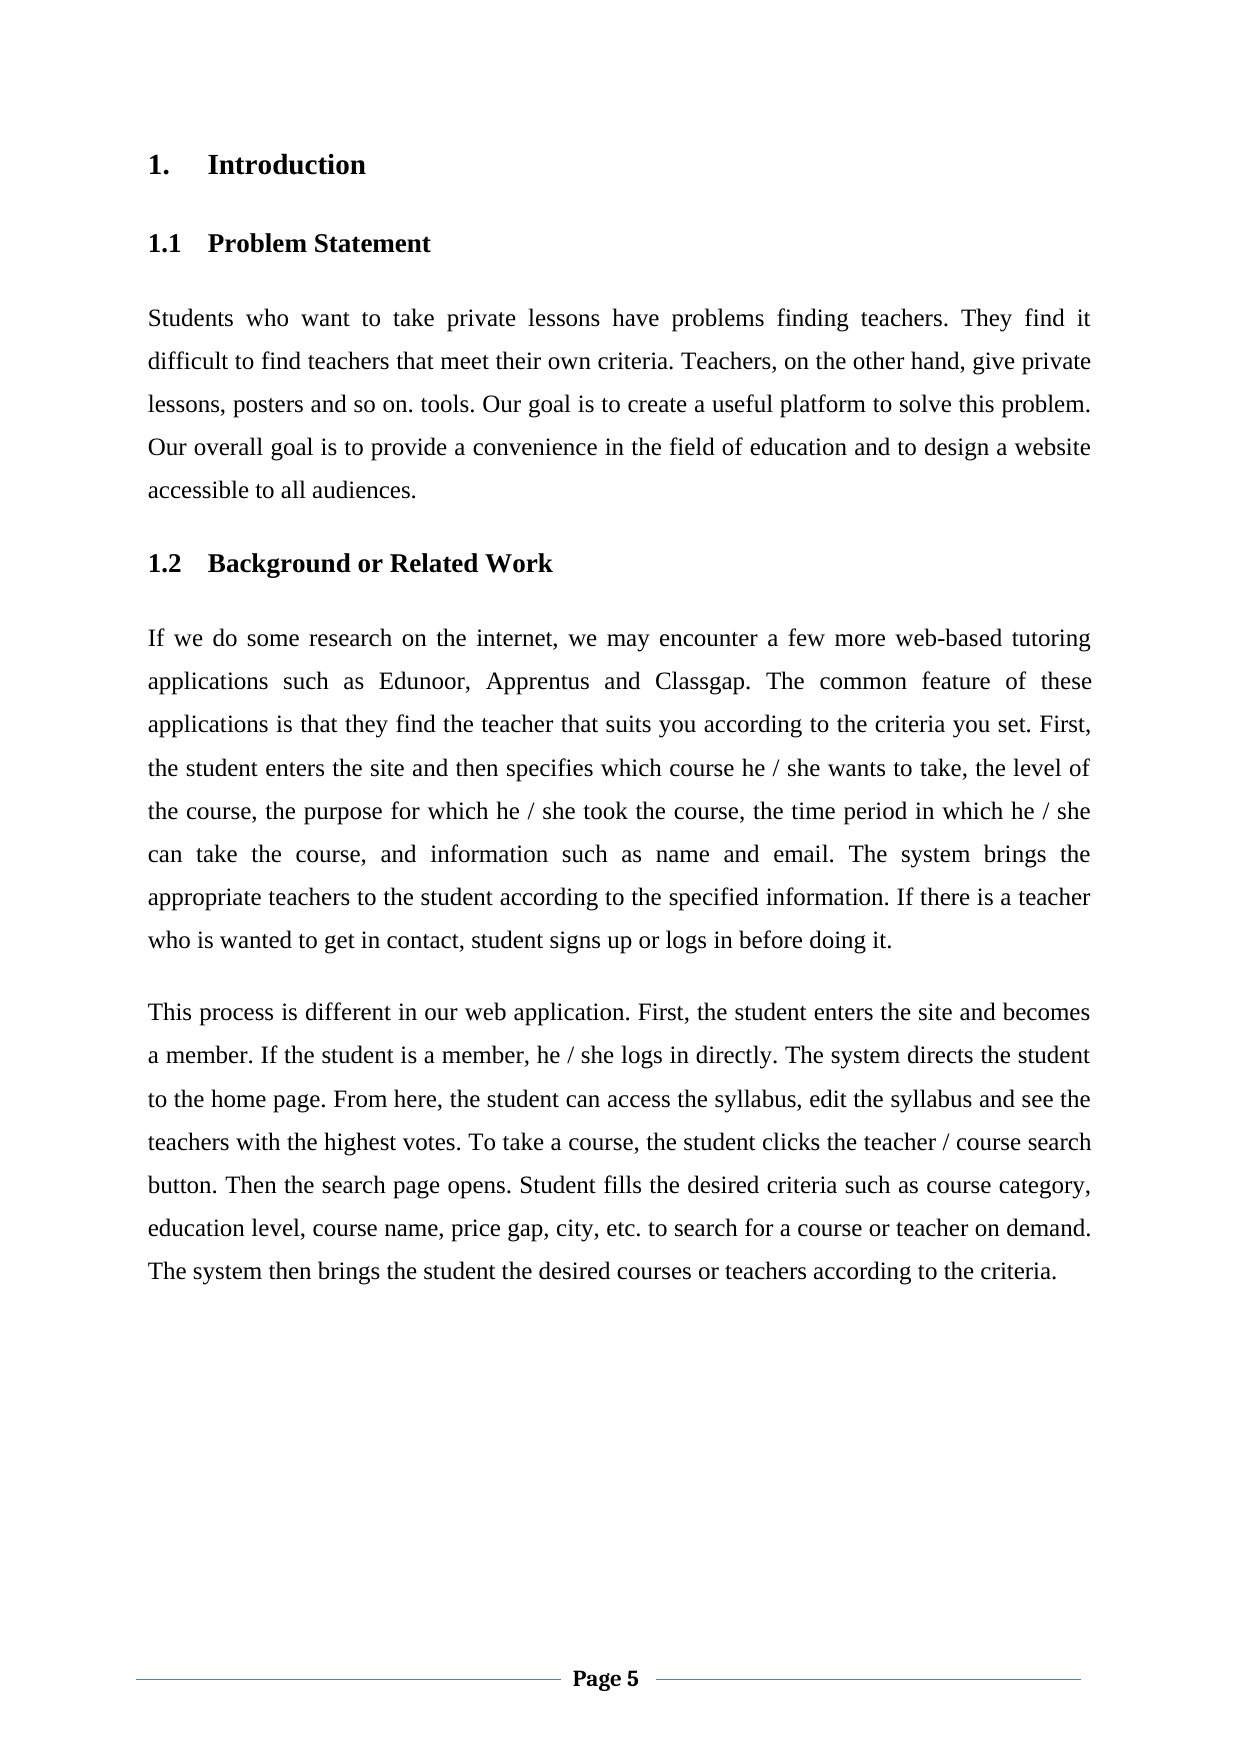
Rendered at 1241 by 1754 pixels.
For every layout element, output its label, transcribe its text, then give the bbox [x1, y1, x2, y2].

text If we do some research on the internet, we may encounter a few more web-based tutoring applications such as Edunoor, Apprentus and Classgap. The common feature of these applications is that they find the teacher that suits you according to the criteria you set. First, the student enters the site and then specifies which course he / she wants to take, the level of the course, the purpose for which he / she took the course, the time period in which he / she can take the course, and information such as name and email. The system brings the appropriate teachers to the student according to the specified information. If there is a teacher who is wanted to get in contact, student signs up or logs in before doing it. [148, 623, 1092, 954]
subtitle Introduction [148, 147, 1092, 181]
subtitle Problem Statement [148, 227, 1092, 258]
text Students who want to take private lessons have problems finding teachers. They find it difficult to find teachers that meet their own criteria. Teachers, on the other hand, give private lessons, posters and so on. tools. Our goal is to create a useful platform to solve this problem. Our overall goal is to provide a convenience in the field of education and to design a website accessible to all audiences. [148, 303, 1092, 504]
text This process is different in our web application. First, the student enters the site and becomes a member. If the student is a member, he / she logs in directly. The system directs the student to the home page. From here, the student can access the syllabus, edit the syllabus and see the teachers with the highest votes. To take a course, the student clicks the teacher / course search button. Then the search page opens. Student fills the desired criteria such as course category, education level, course name, price gap, city, etc. to search for a course or teacher on demand. The system then brings the student the desired courses or teachers according to the criteria. [148, 997, 1092, 1285]
subtitle Background or Related Work [148, 547, 1092, 579]
